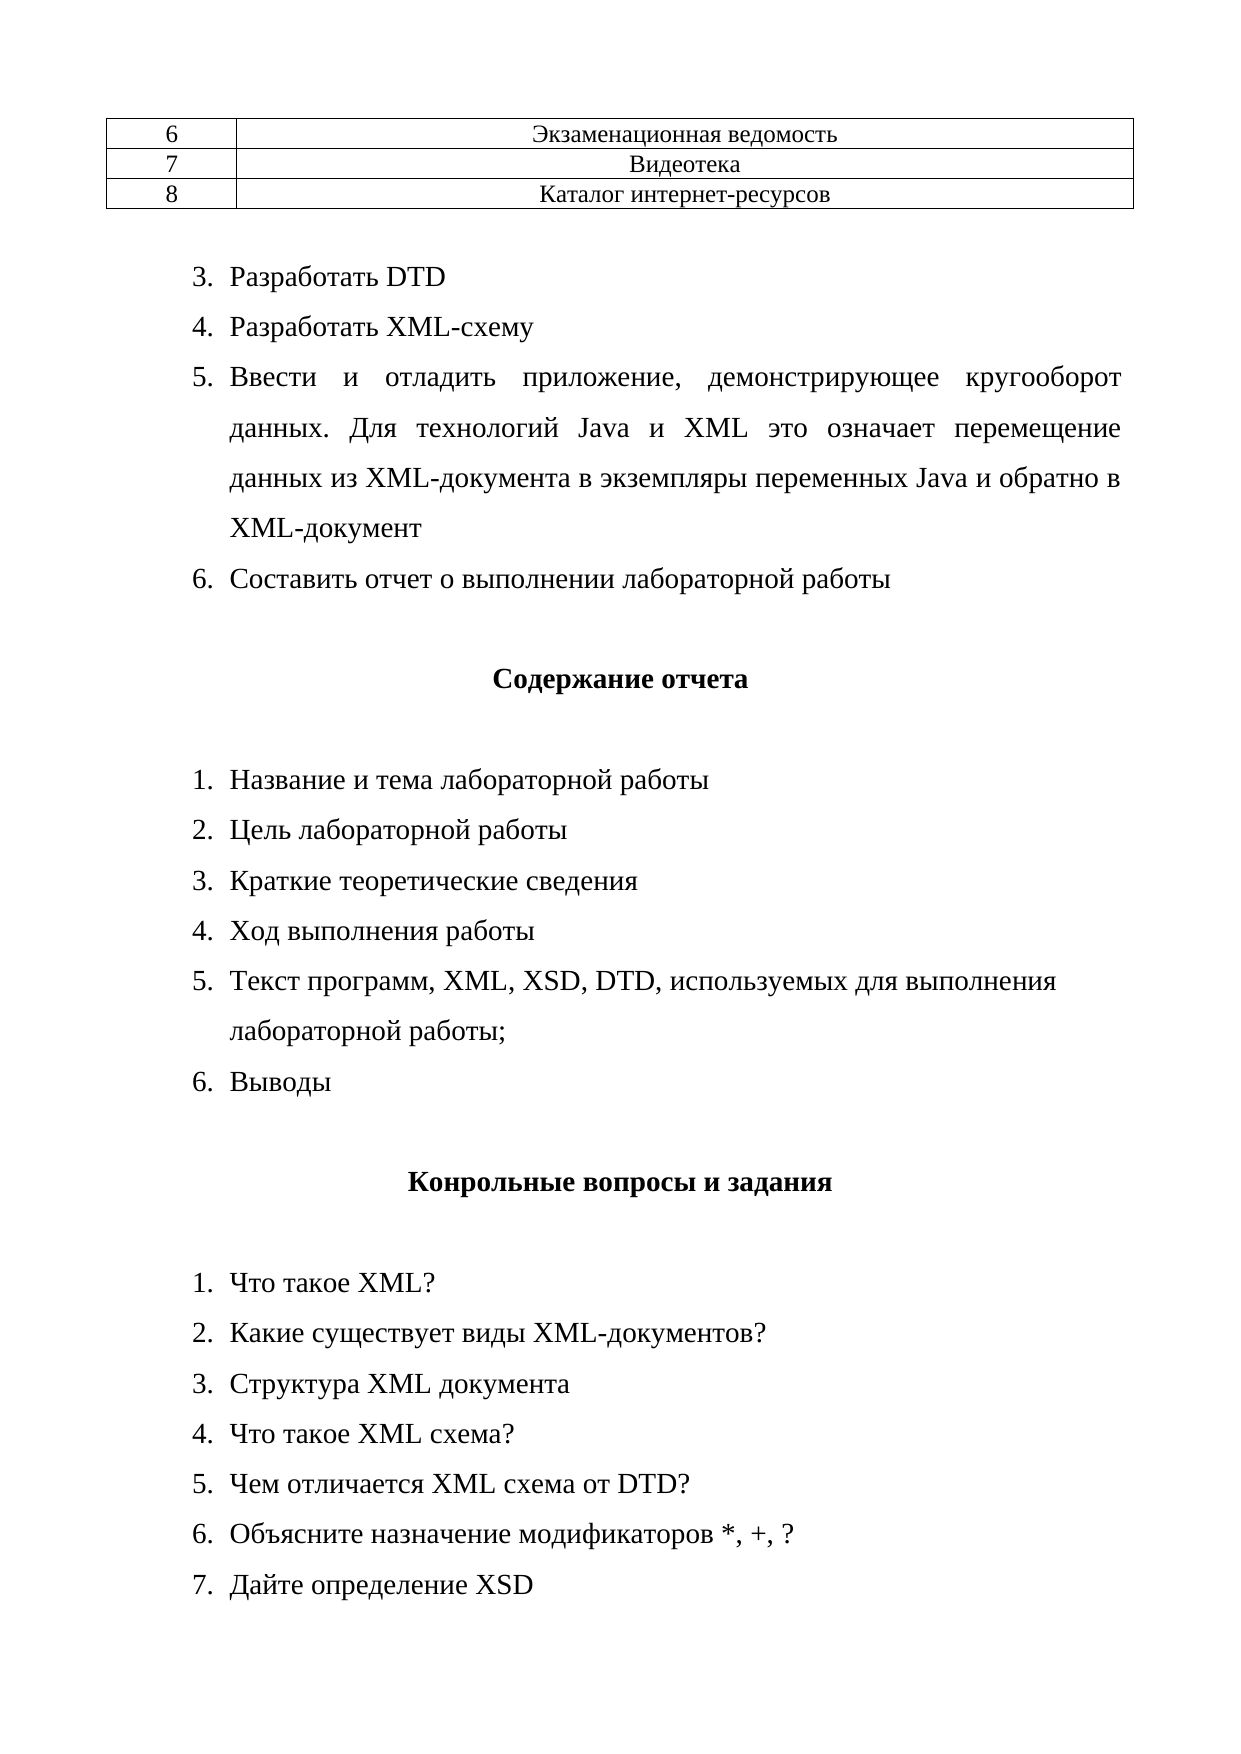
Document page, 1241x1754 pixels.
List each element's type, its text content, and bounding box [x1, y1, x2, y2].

list Краткие теоретические сведения [192, 863, 1122, 896]
list Цель лабораторной работы [192, 812, 1122, 846]
text Содержание отчета [118, 661, 1122, 695]
table_cell Видеотека [237, 149, 1133, 178]
list Дайте определение XSD [192, 1567, 1122, 1601]
list Какие существует виды XML-документов? [192, 1315, 1122, 1349]
list Структура XML документа [192, 1366, 1122, 1399]
list Ход выполнения работы [192, 913, 1122, 946]
list Разработать XML-схему [192, 309, 1122, 343]
table_cell 8 [107, 179, 236, 207]
list Чем отличается XML схема от DTD? [192, 1466, 1122, 1500]
list Что такое XML схема? [192, 1416, 1122, 1449]
list Составить отчет о выполнении лабораторной работы [192, 561, 1122, 594]
table_cell Экзаменационная ведомость [237, 119, 1133, 148]
list Ввести и отладить приложение, демонстрирующее кругооборот данных. Для технологий Java и XML это означает перемещение данных из XML-документа в экземпляры переменных Java и обратно в XML-документ [192, 359, 1122, 544]
list Название и тема лабораторной работы [192, 762, 1122, 796]
list Объясните назначение модификаторов *, +, ? [192, 1517, 1122, 1550]
list Текст программ, XML, XSD, DTD, используемых для выполнения [192, 963, 1122, 997]
list Разработать DTD [192, 259, 1122, 292]
list Что такое XML? [192, 1265, 1122, 1299]
table_cell 6 [107, 119, 236, 148]
table_cell Каталог интернет-ресурсов [237, 179, 1133, 207]
table_cell 7 [107, 149, 236, 178]
list Выводы [192, 1064, 1122, 1097]
list лабораторной работы; [229, 1013, 1122, 1047]
text Конрольные вопросы и задания [118, 1164, 1122, 1198]
